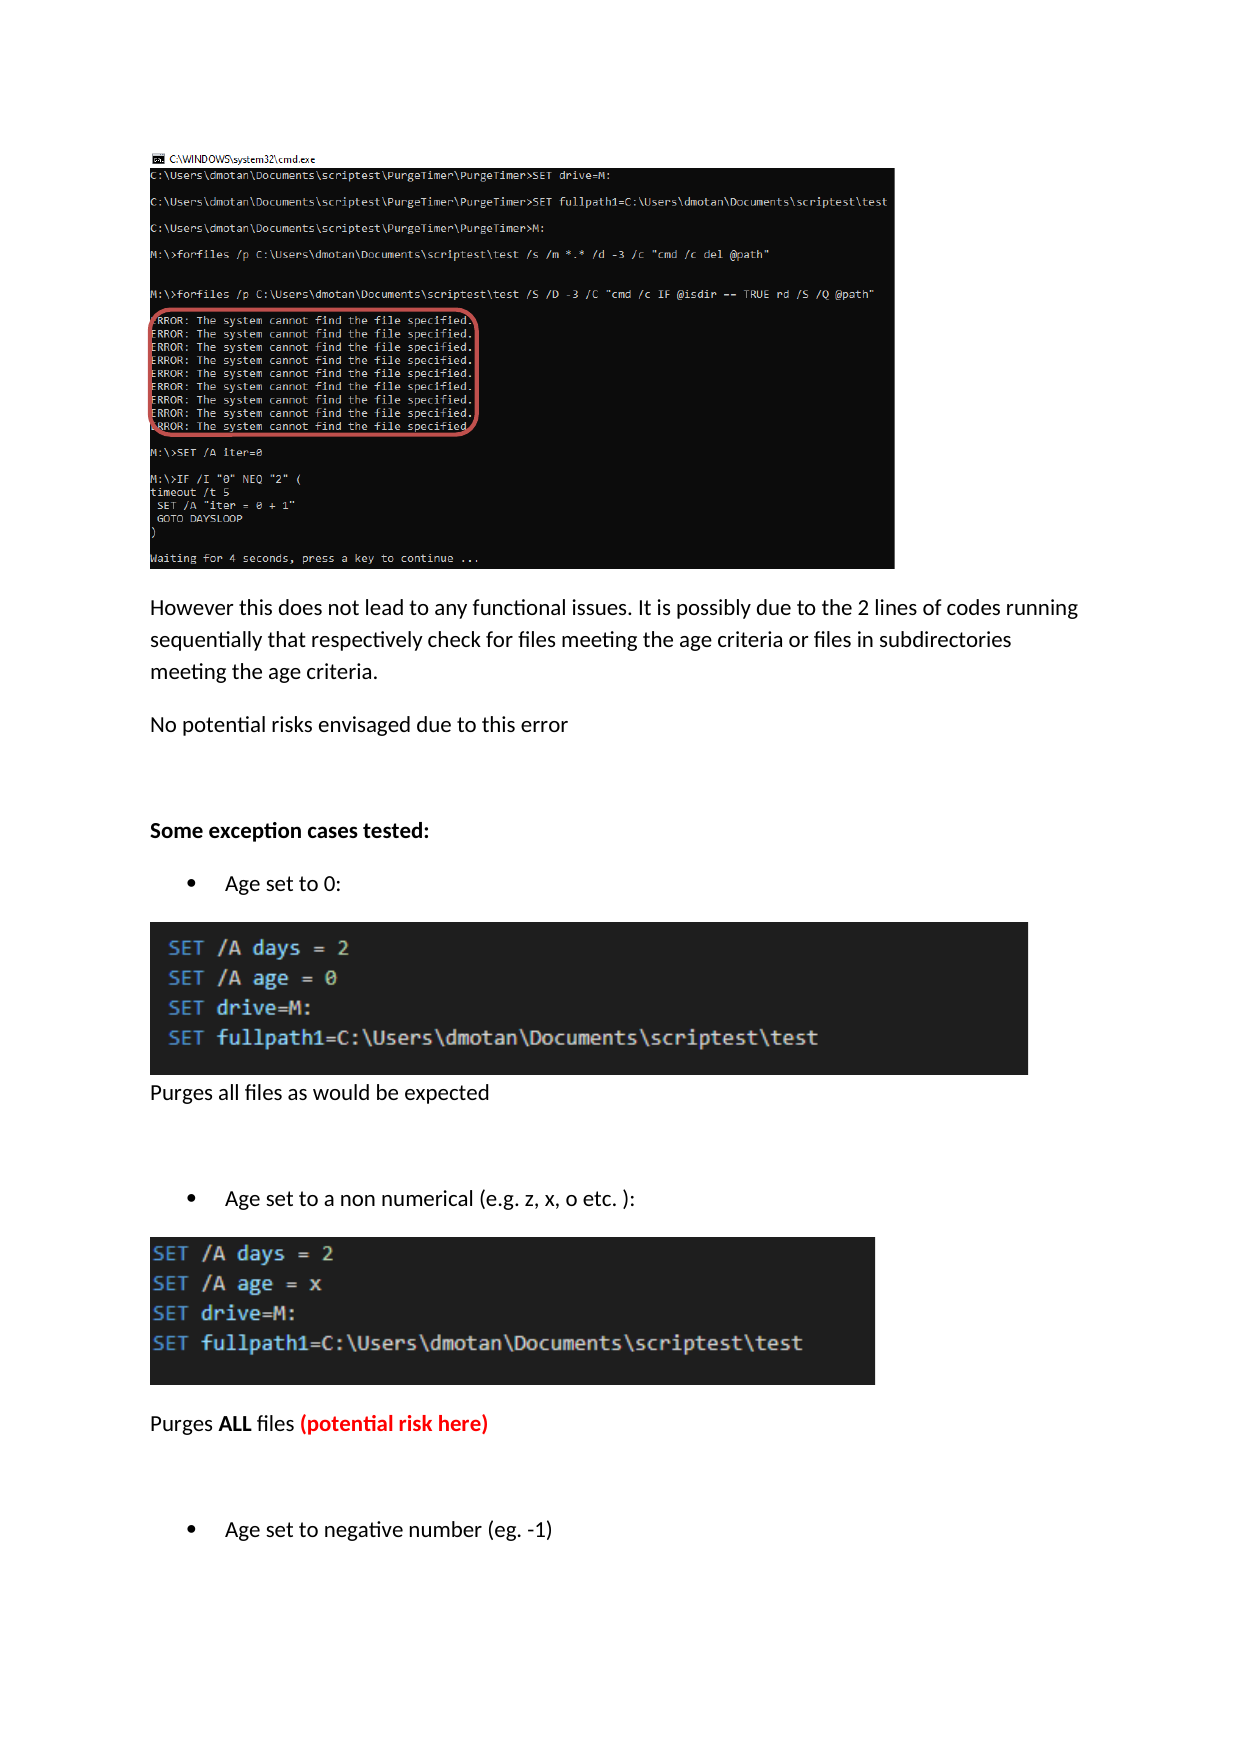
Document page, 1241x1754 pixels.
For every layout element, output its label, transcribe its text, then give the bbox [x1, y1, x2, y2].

text Some exception cases tested: [150, 817, 1090, 844]
list Age set to negative number (eg. -1) [187, 1515, 1090, 1543]
text No potential risks envisaged due to this error [150, 711, 1090, 738]
picture [150, 922, 1029, 1075]
list Age set to a non numerical (e.g. z, x, o etc. ): [187, 1184, 1090, 1212]
picture [150, 150, 895, 569]
text Purges ALL files (potential risk here) [150, 1409, 1090, 1437]
picture [150, 1237, 876, 1385]
text However this does not lead to any functional issues. It is possibly due to the 2 lines of codes running sequentially that respectively check for files meeting the age criteria or files in subdirectories meeting the age criteria. [150, 593, 1090, 686]
list Age set to 0: [187, 869, 1090, 898]
picture [152, 312, 474, 432]
